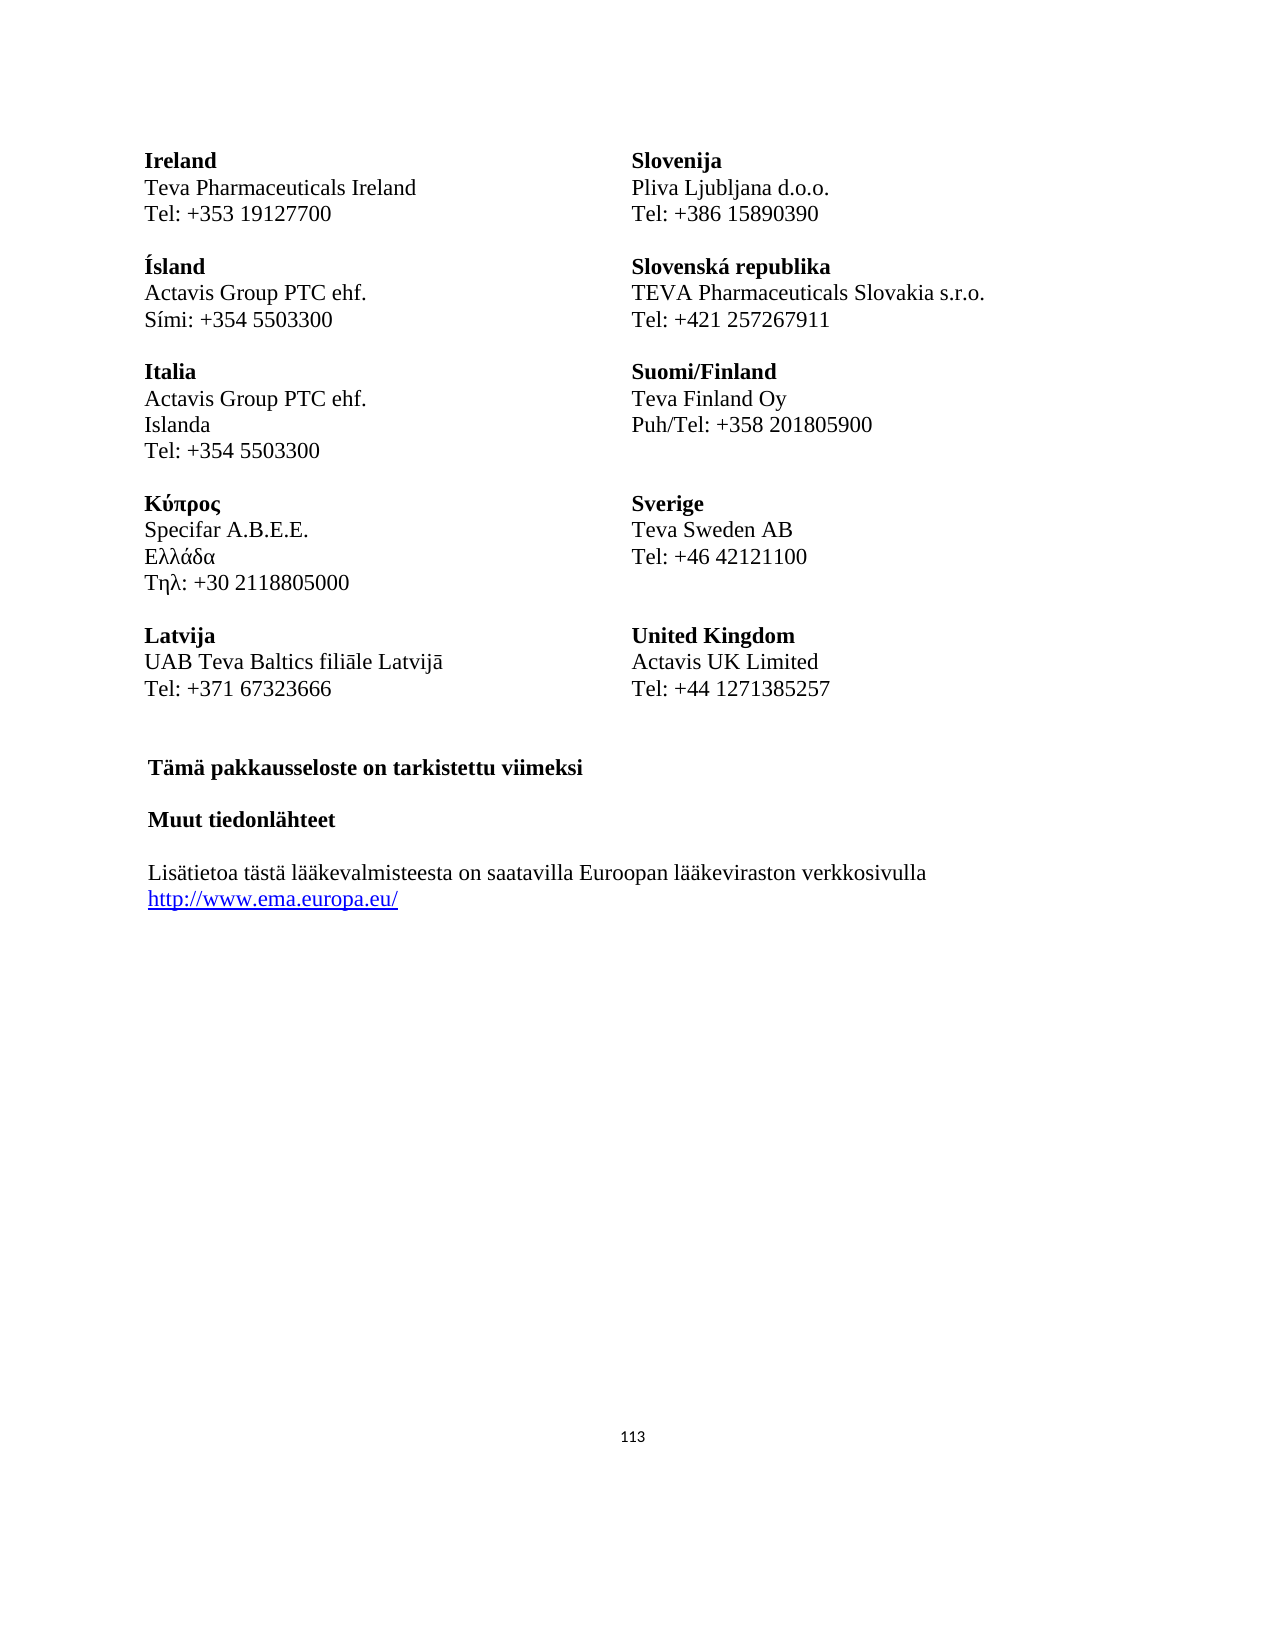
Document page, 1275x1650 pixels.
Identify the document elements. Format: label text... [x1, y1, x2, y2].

text Tämä pakkausseloste on tarkistettu viimeksi [148, 754, 1127, 780]
text http://www.ema.europa.eu/ [148, 886, 1127, 912]
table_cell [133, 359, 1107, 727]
text Lisätietoa tästä lääkevalmisteesta on saatavilla Euroopan lääkeviraston verkkosivulla [148, 859, 1127, 886]
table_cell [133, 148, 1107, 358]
text Muut tiedonlähteet [148, 806, 1127, 833]
